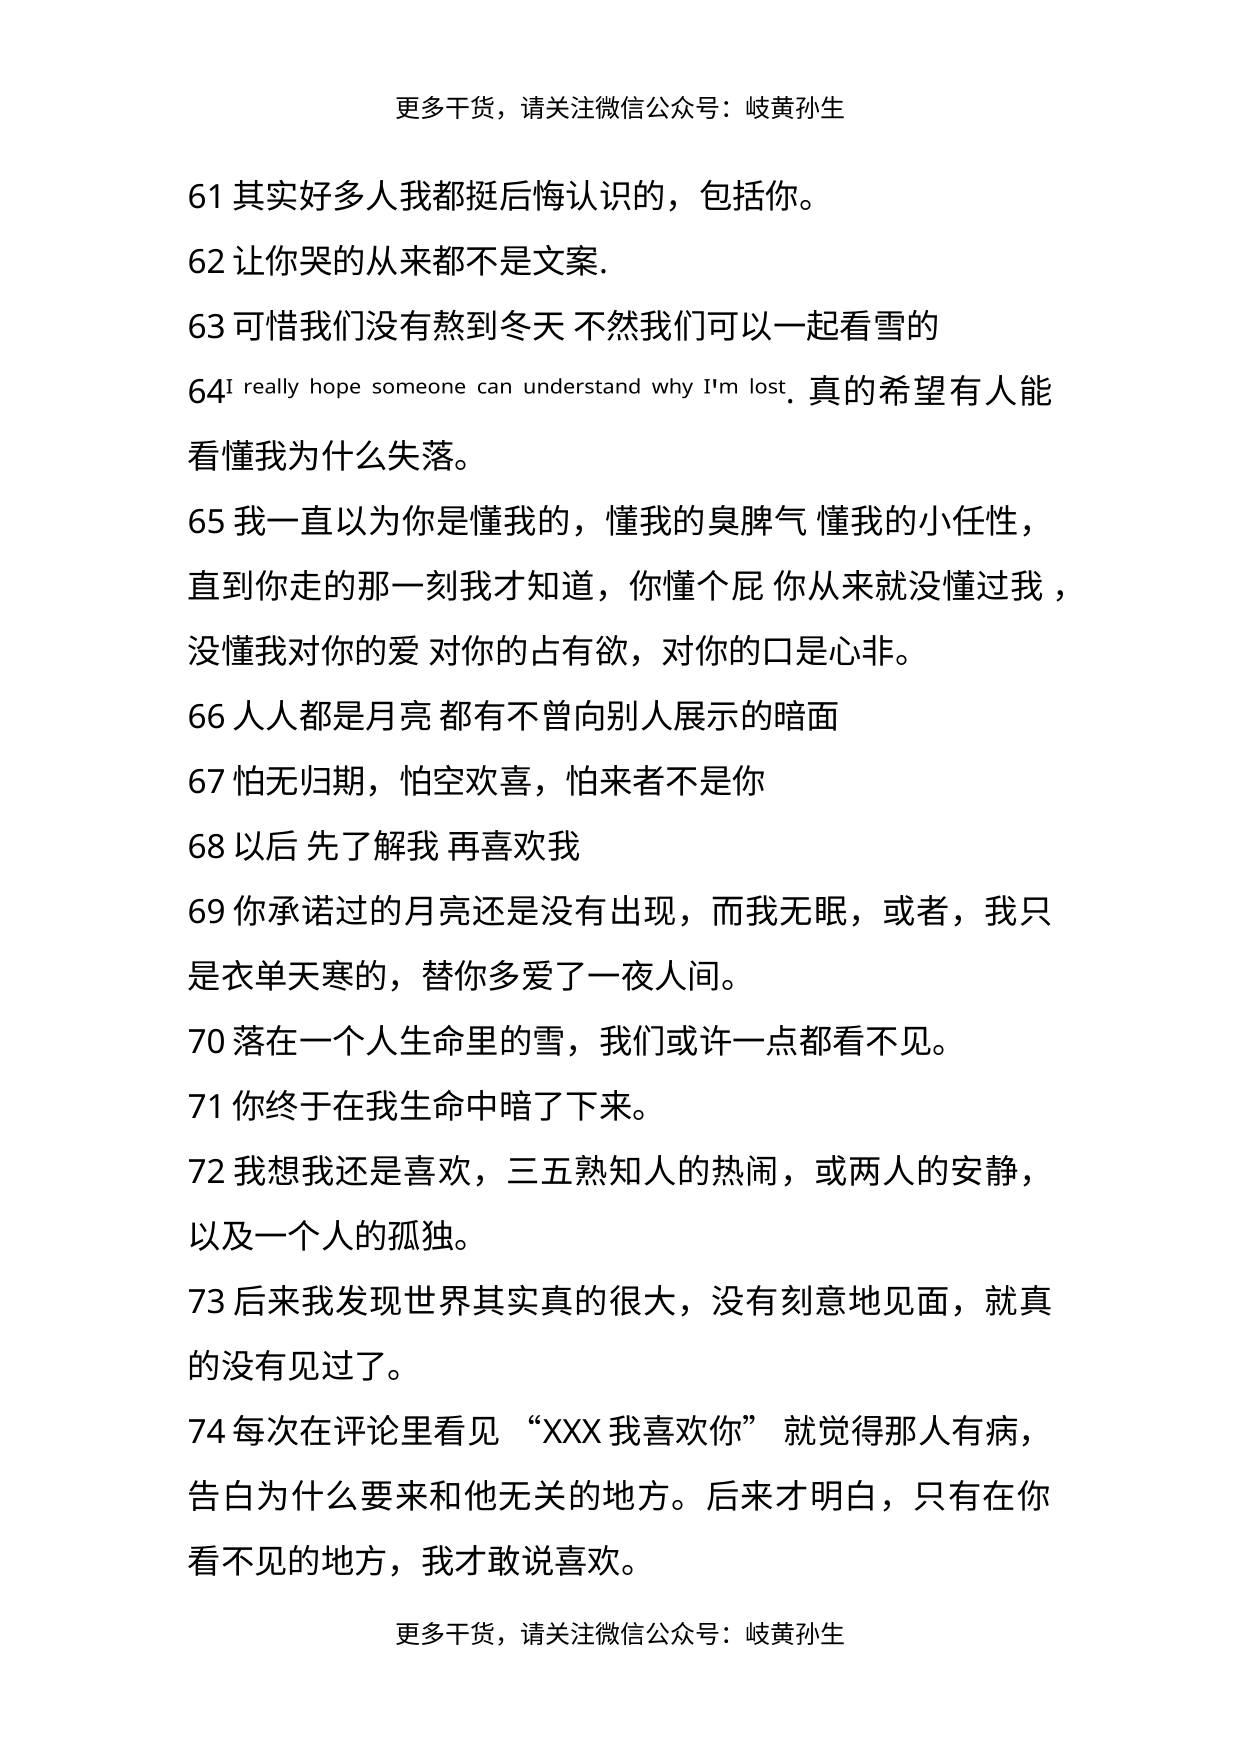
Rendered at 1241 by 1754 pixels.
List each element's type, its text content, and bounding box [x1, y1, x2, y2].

text 71你终于在我生命中暗了下来。 [187, 1072, 1053, 1137]
text 69你承诺过的月亮还是没有出现，而我无眠，或者，我只是衣单天寒的，替你多爱了一夜人间。 [187, 877, 1053, 1007]
text 63可惜我们没有熬到冬天 不然我们可以一起看雪的 [187, 292, 1053, 357]
text 66人人都是月亮 都有不曾向别人展示的暗面 [187, 682, 1053, 747]
text 70落在一个人生命里的雪，我们或许一点都看不见。 [187, 1007, 1053, 1072]
text 72我想我还是喜欢，三五熟知人的热闹，或两人的安静，以及一个人的孤独。 [187, 1137, 1053, 1267]
text 74每次在评论里看见 “XXX我喜欢你” 就觉得那人有病，告白为什么要来和他无关的地方。后来才明白，只有在你看不见的地方，我才敢说喜欢。 [187, 1397, 1053, 1592]
text 64ᴵ ʳᵉᵃˡˡʸ ʰᵒᵖᵉ ˢᵒᵐᵉᵒⁿᵉ ᶜᵃⁿ ᵘⁿᵈᵉʳˢᵗᵃⁿᵈ ʷʰʸ ᴵ'ᵐ ˡᵒˢᵗ. 真的希望有人能看懂我为什么失落。 [187, 357, 1053, 487]
text 61其实好多人我都挺后悔认识的，包括你。 [187, 162, 1053, 227]
text 62让你哭的从来都不是文案. [187, 227, 1053, 292]
text 65我一直以为你是懂我的，懂我的臭脾气 懂我的小任性，直到你走的那一刻我才知道，你懂个屁 你从来就没懂过我 ，没懂我对你的爱 对你的占有欲，对你的口是心非。 [187, 487, 1053, 682]
text 68以后 先了解我 再喜欢我 [187, 812, 1053, 877]
text 73后来我发现世界其实真的很大，没有刻意地见面，就真的没有见过了。 [187, 1267, 1053, 1397]
text 67怕无归期，怕空欢喜，怕来者不是你 [187, 747, 1053, 812]
